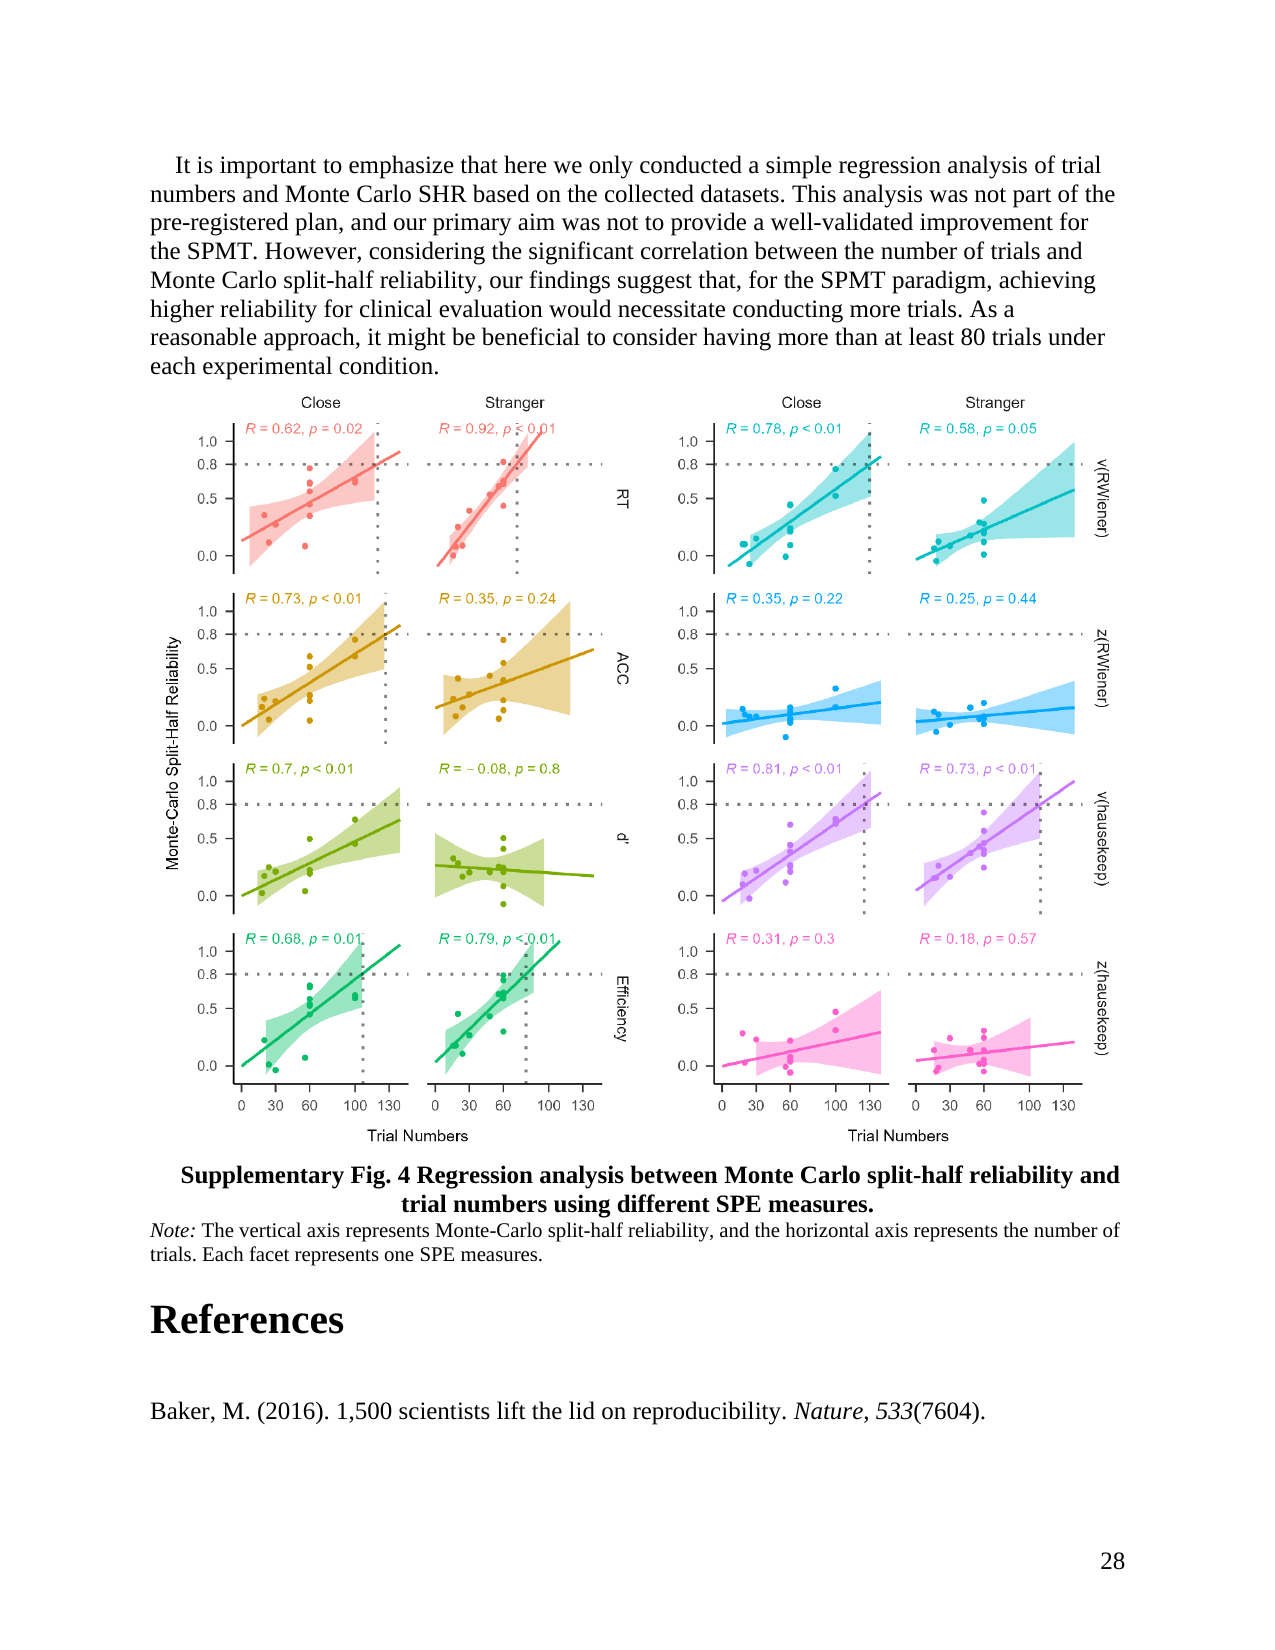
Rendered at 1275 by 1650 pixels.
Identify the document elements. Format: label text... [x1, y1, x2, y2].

text Baker, M. (2016). 1,500 scientists lift the lid on reproducibility. Nature, 533(7604). [150, 1396, 1125, 1425]
text It is important to emphasize that here we only conducted a simple regression analysis of trial numbers and Monte Carlo SHR based on the collected datasets. This analysis was not part of the pre-registered plan, and our primary aim was not to provide a well-validated improvement for the SPMT. However, considering the significant correlation between the number of trials and Monte Carlo split-half reliability, our findings suggest that, for the SPMT paradigm, achieving higher reliability for clinical evaluation would necessitate conducting more trials. As a reasonable approach, it might be beneficial to consider having more than at least 80 trials under each experimental condition. [150, 150, 1125, 380]
subtitle References [150, 1294, 1125, 1342]
text Supplementary Fig. 4 Regression analysis between Monte Carlo split-half reliability and trial numbers using different SPE measures. [150, 1160, 1125, 1217]
text Note: The vertical axis represents Monte-Carlo split-half reliability, and the horizontal axis represents the number of trials. Each facet represents one SPE measures. [150, 1217, 1125, 1266]
picture [150, 380, 1125, 1160]
